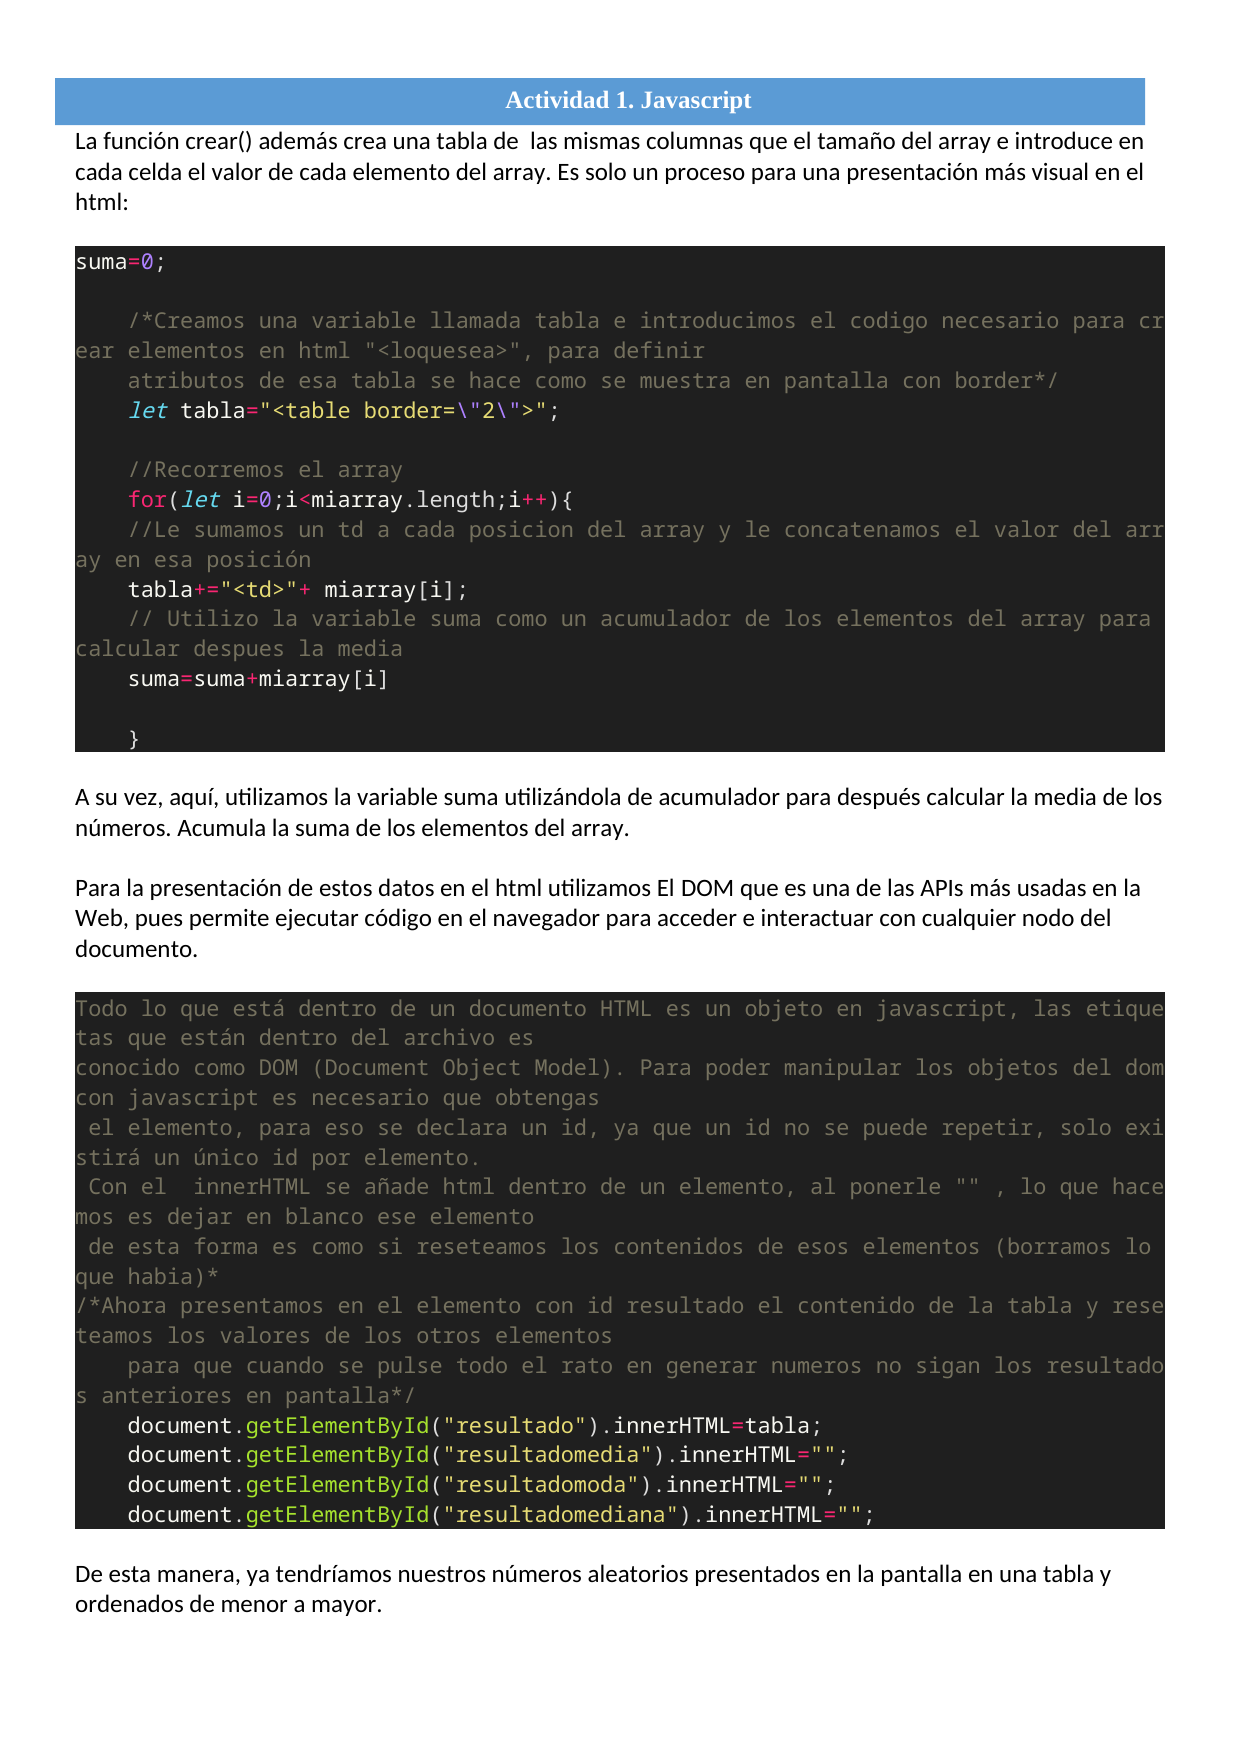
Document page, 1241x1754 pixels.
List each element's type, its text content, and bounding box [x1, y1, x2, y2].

text Con el innerHTML se añade html dentro de un elemento, al ponerle "" , lo que hacemos es dejar en blanco ese elemento [75, 1171, 1165, 1231]
text tabla+="<td>"+ miarray[i]; [75, 574, 1165, 603]
text De esta manera, ya tendríamos nuestros números aleatorios presentados en la pantalla en una tabla y ordenados de menor a mayor. [75, 1558, 1165, 1619]
text Para la presentación de estos datos en el html utilizamos El DOM que es una de las APIs más usadas en la Web, pues permite ejecutar código en el navegador para acceder e interactuar con cualquier nodo del documento. [75, 872, 1165, 963]
text for(let i=0;i<miarray.length;i++){ [75, 484, 1165, 514]
text document.getElementById("resultadomoda").innerHTML=""; [75, 1469, 1165, 1499]
text document.getElementById("resultadomedia").innerHTML=""; [75, 1439, 1165, 1469]
text A su vez, aquí, utilizamos la variable suma utilizándola de acumulador para después calcular la media de los números. Acumula la suma de los elementos del array. [75, 782, 1165, 843]
text //Recorremos el array [75, 454, 1165, 484]
text La función crear() además crea una tabla de las mismas columnas que el tamaño del array e introduce en cada celda el valor de cada elemento del array. Es solo un proceso para una presentación más visual en el html: [75, 102, 1165, 217]
text Todo lo que está dentro de un documento HTML es un objeto en javascript, las etiquetas que están dentro del archivo es [75, 992, 1165, 1052]
text suma=suma+miarray[i] [75, 663, 1165, 693]
text } [75, 723, 1165, 752]
text para que cuando se pulse todo el rato en generar numeros no sigan los resultados anteriores en pantalla*/ [75, 1350, 1165, 1409]
text document.getElementById("resultado").innerHTML=tabla; [75, 1409, 1165, 1439]
text el elemento, para eso se declara un id, ya que un id no se puede repetir, solo existirá un único id por elemento. [75, 1112, 1165, 1171]
text // Utilizo la variable suma como un acumulador de los elementos del array para calcular despues la media [75, 603, 1165, 663]
text document.getElementById("resultadomediana").innerHTML=""; [75, 1499, 1165, 1529]
text conocido como DOM (Document Object Model). Para poder manipular los objetos del dom con javascript es necesario que obtengas [75, 1052, 1165, 1112]
text atributos de esa tabla se hace como se muestra en pantalla con border*/ [75, 365, 1165, 395]
text /*Ahora presentamos en el elemento con id resultado el contenido de la tabla y reseteamos los valores de los otros elementos [75, 1290, 1165, 1350]
text suma=0; [75, 246, 1165, 276]
text let tabla="<table border=\"2\">"; [75, 395, 1165, 425]
text de esta forma es como si reseteamos los contenidos de esos elementos (borramos lo que habia)* [75, 1231, 1165, 1290]
text /*Creamos una variable llamada tabla e introducimos el codigo necesario para crear elementos en html "<loquesea>", para definir [75, 306, 1165, 365]
text //Le sumamos un td a cada posicion del array y le concatenamos el valor del array en esa posición [75, 514, 1165, 574]
